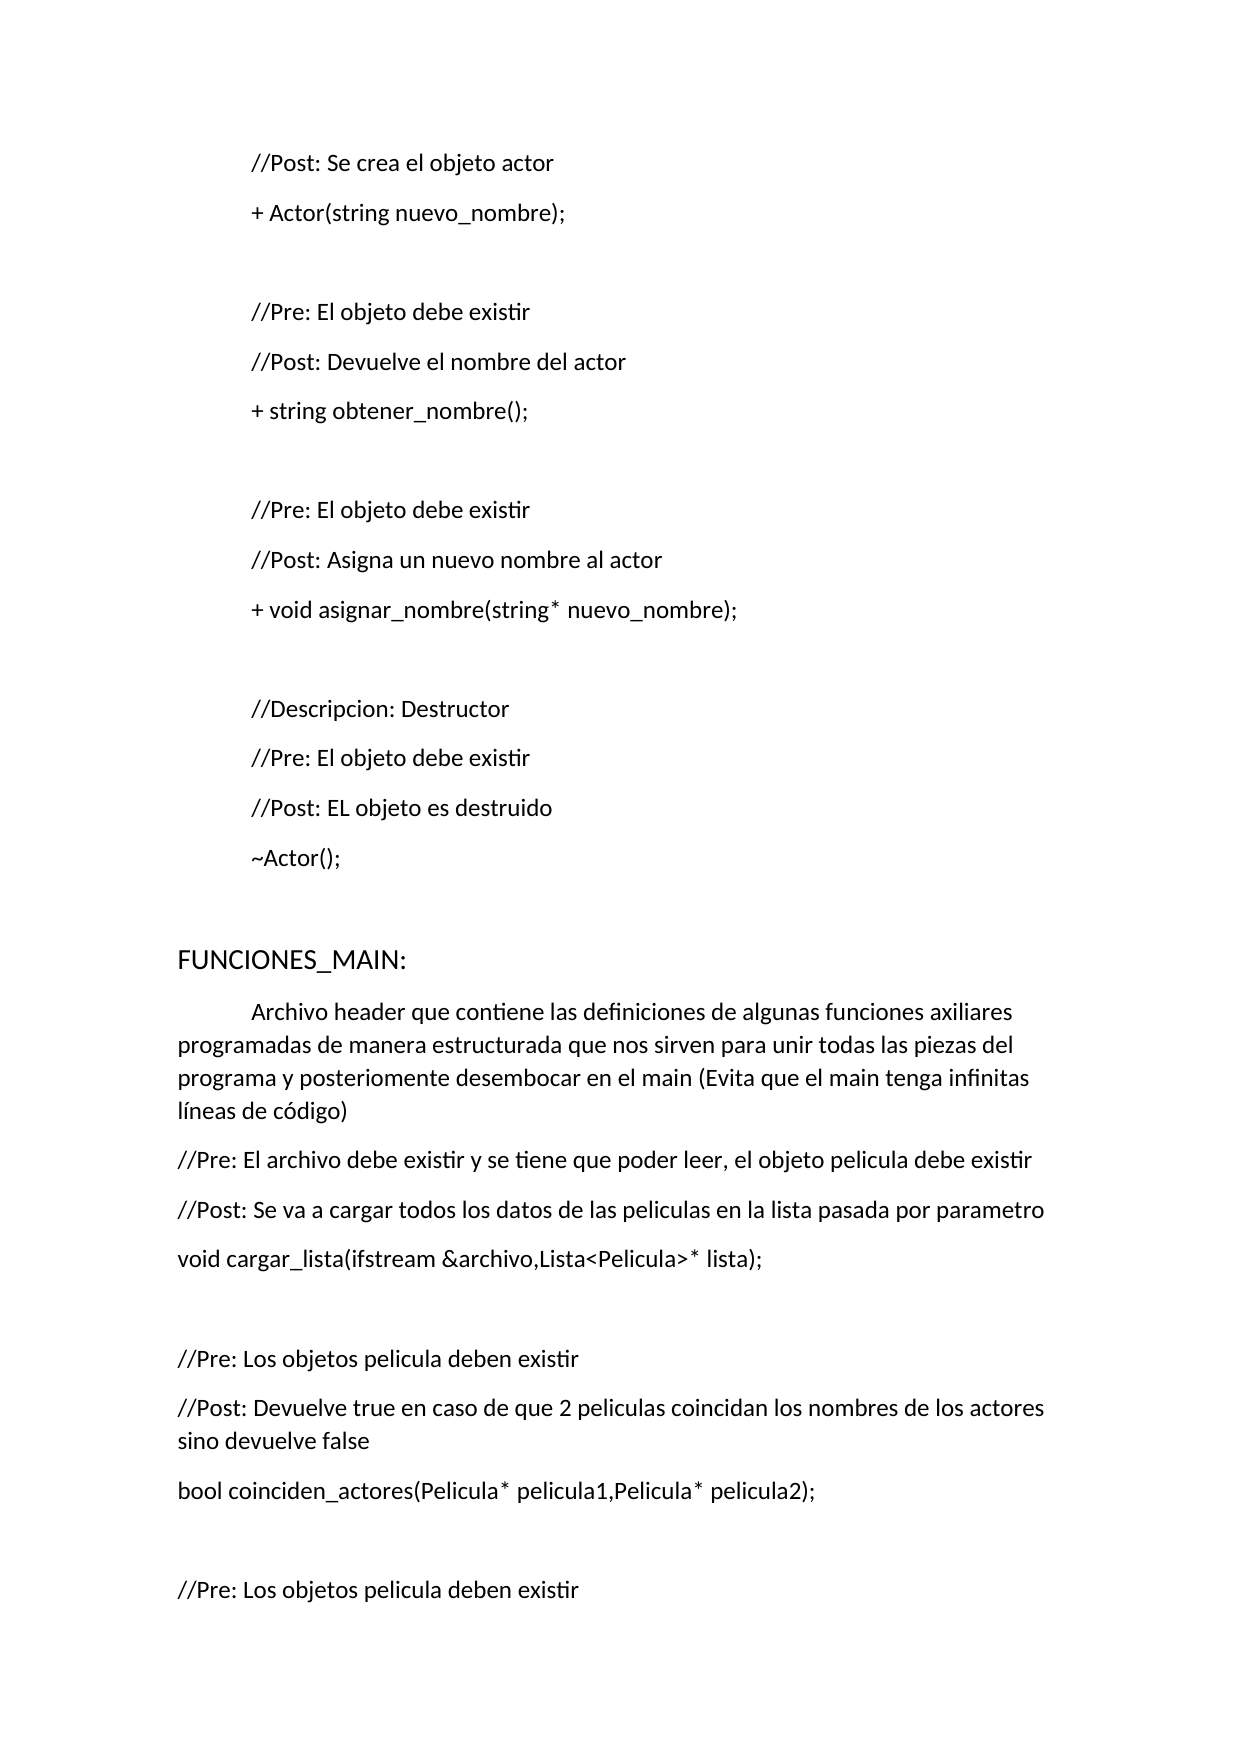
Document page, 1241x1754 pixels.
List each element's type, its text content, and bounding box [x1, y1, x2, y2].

text //Post: Asigna un nuevo nombre al actor [177, 544, 1063, 575]
text + string obtener_nombre(); [177, 396, 1063, 426]
text //Pre: El archivo debe existir y se tiene que poder leer, el objeto pelicula debe existir [177, 1144, 1063, 1175]
text //Post: Devuelve el nombre del actor [177, 346, 1063, 376]
text //Pre: El objeto debe existir [177, 743, 1063, 773]
text Archivo header que contiene las definiciones de algunas funciones axiliares programadas de manera estructurada que nos sirven para unir todas las piezas del programa y posteriomente desembocar en el main (Evita que el main tenga infinitas líneas de código) [177, 996, 1063, 1125]
text FUNCIONES_MAIN: [177, 941, 1063, 977]
text //Pre: Los objetos pelicula deben existir [177, 1343, 1063, 1373]
text //Pre: El objeto debe existir [177, 296, 1063, 327]
text ~Actor(); [177, 842, 1063, 872]
text + void asignar_nombre(string* nuevo_nombre); [177, 594, 1063, 624]
text //Post: EL objeto es destruido [177, 792, 1063, 823]
text //Post: Se va a cargar todos los datos de las peliculas en la lista pasada por parametro [177, 1194, 1063, 1224]
text //Post: Se crea el objeto actor [177, 148, 1063, 178]
text //Descripcion: Destructor [177, 693, 1063, 723]
text void cargar_lista(ifstream &archivo,Lista<Pelicula>* lista); [177, 1243, 1063, 1274]
text //Pre: Los objetos pelicula deben existir [177, 1574, 1063, 1604]
text + Actor(string nuevo_nombre); [177, 197, 1063, 228]
text bool coinciden_actores(Pelicula* pelicula1,Pelicula* pelicula2); [177, 1475, 1063, 1505]
text //Post: Devuelve true en caso de que 2 peliculas coincidan los nombres de los actores sino devuelve false [177, 1392, 1063, 1456]
text //Pre: El objeto debe existir [177, 495, 1063, 525]
